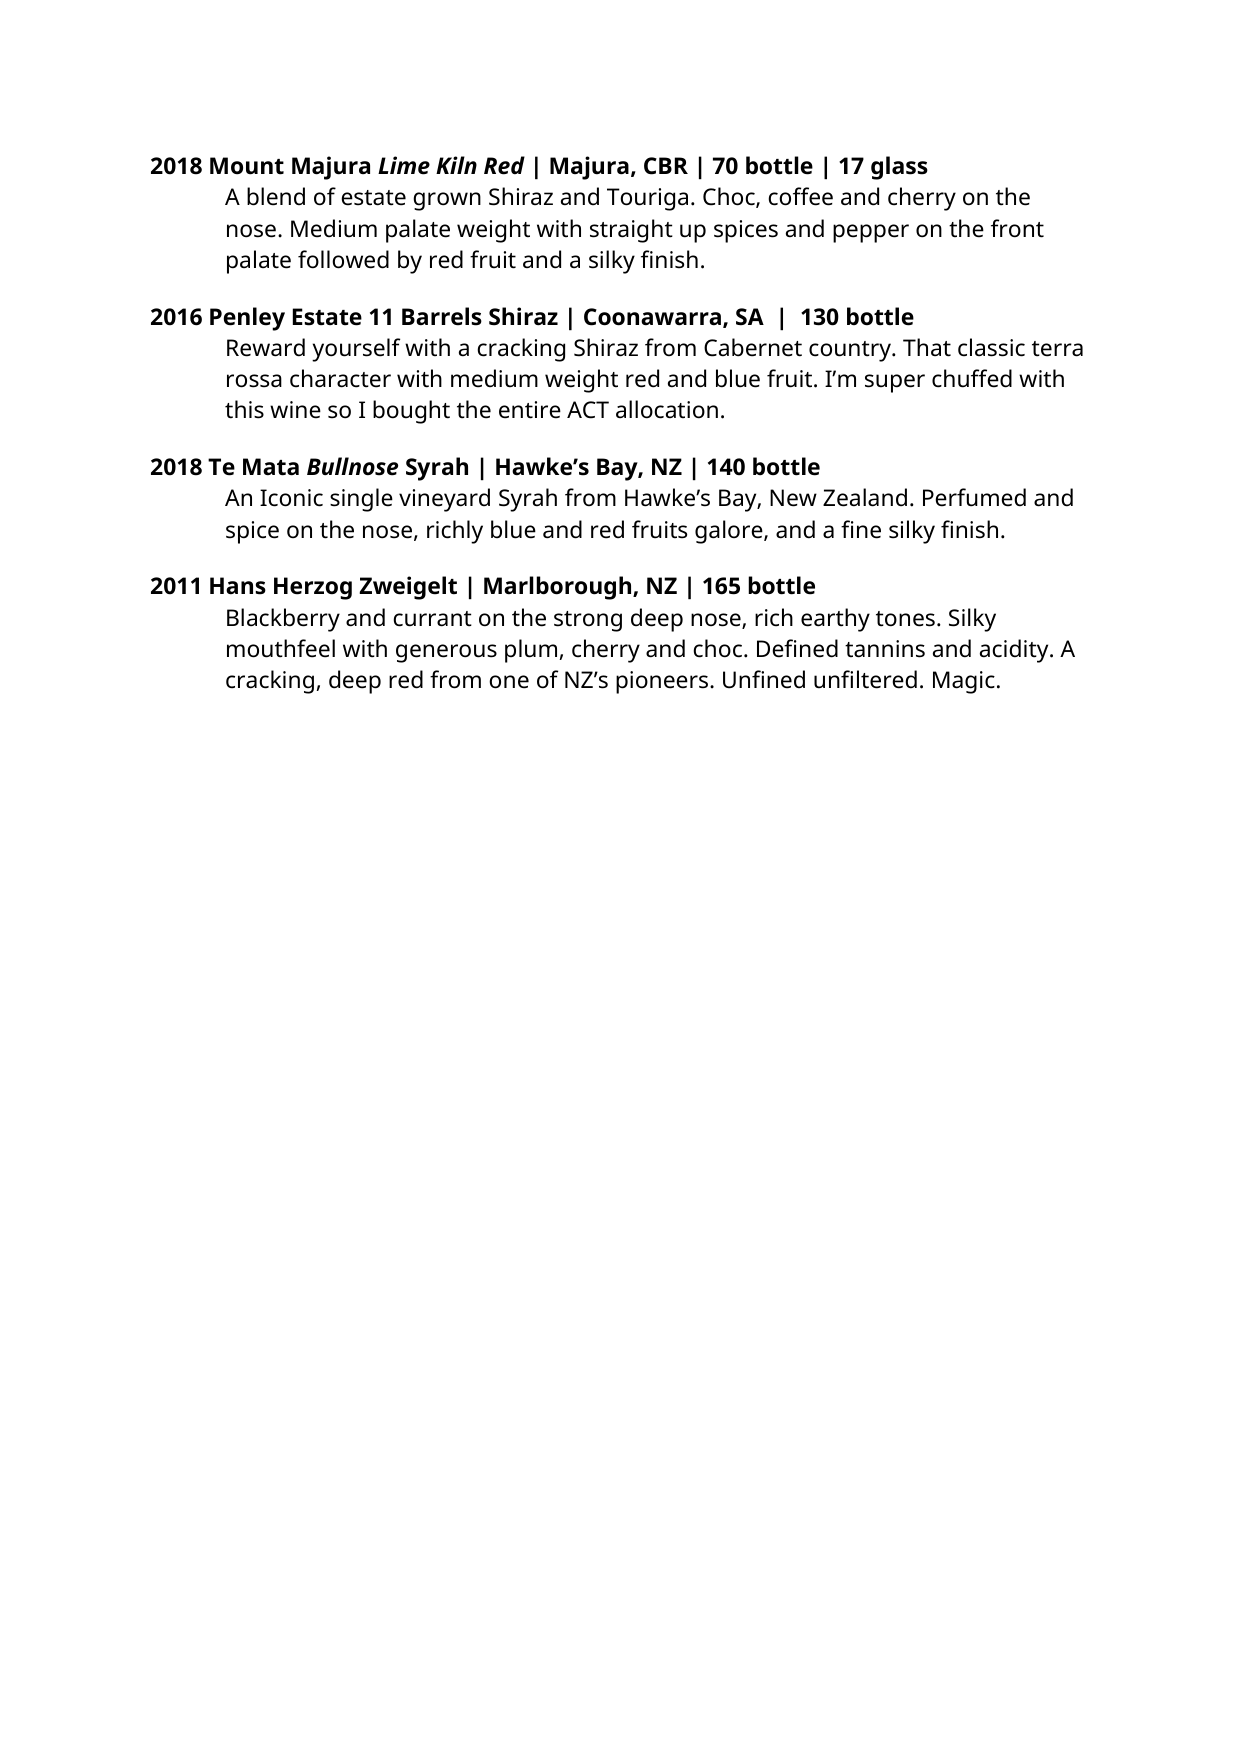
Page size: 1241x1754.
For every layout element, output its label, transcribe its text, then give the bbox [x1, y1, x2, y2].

text Reward yourself with a cracking Shiraz from Cabernet country. That classic terra rossa character with medium weight red and blue fruit. I’m super chuffed with this wine so I bought the entire ACT allocation. [225, 332, 1090, 426]
text 2011 Hans Herzog Zweigelt | Marlborough, NZ | 165 bottle [150, 570, 1090, 602]
text 2016 Penley Estate 11 Barrels Shiraz | Coonawarra, SA | 130 bottle [150, 301, 1090, 332]
text 2018 Mount Majura Lime Kiln Red | Majura, CBR | 70 bottle | 17 glass [150, 150, 1090, 181]
text An Iconic single vineyard Syrah from Hawke’s Bay, New Zealand. Perfumed and spice on the nose, richly blue and red fruits galore, and a fine silky finish. [225, 482, 1090, 545]
text A blend of estate grown Shiraz and Touriga. Choc, coffee and cherry on the nose. Medium palate weight with straight up spices and pepper on the front palate followed by red fruit and a silky finish. [225, 181, 1090, 275]
text 2018 Te Mata Bullnose Syrah | Hawke’s Bay, NZ | 140 bottle [150, 451, 1090, 482]
text Blackberry and currant on the strong deep nose, rich earthy tones. Silky mouthfeel with generous plum, cherry and choc. Defined tannins and acidity. A cracking, deep red from one of NZ’s pioneers. Unfined unfiltered. Magic. [225, 602, 1090, 695]
